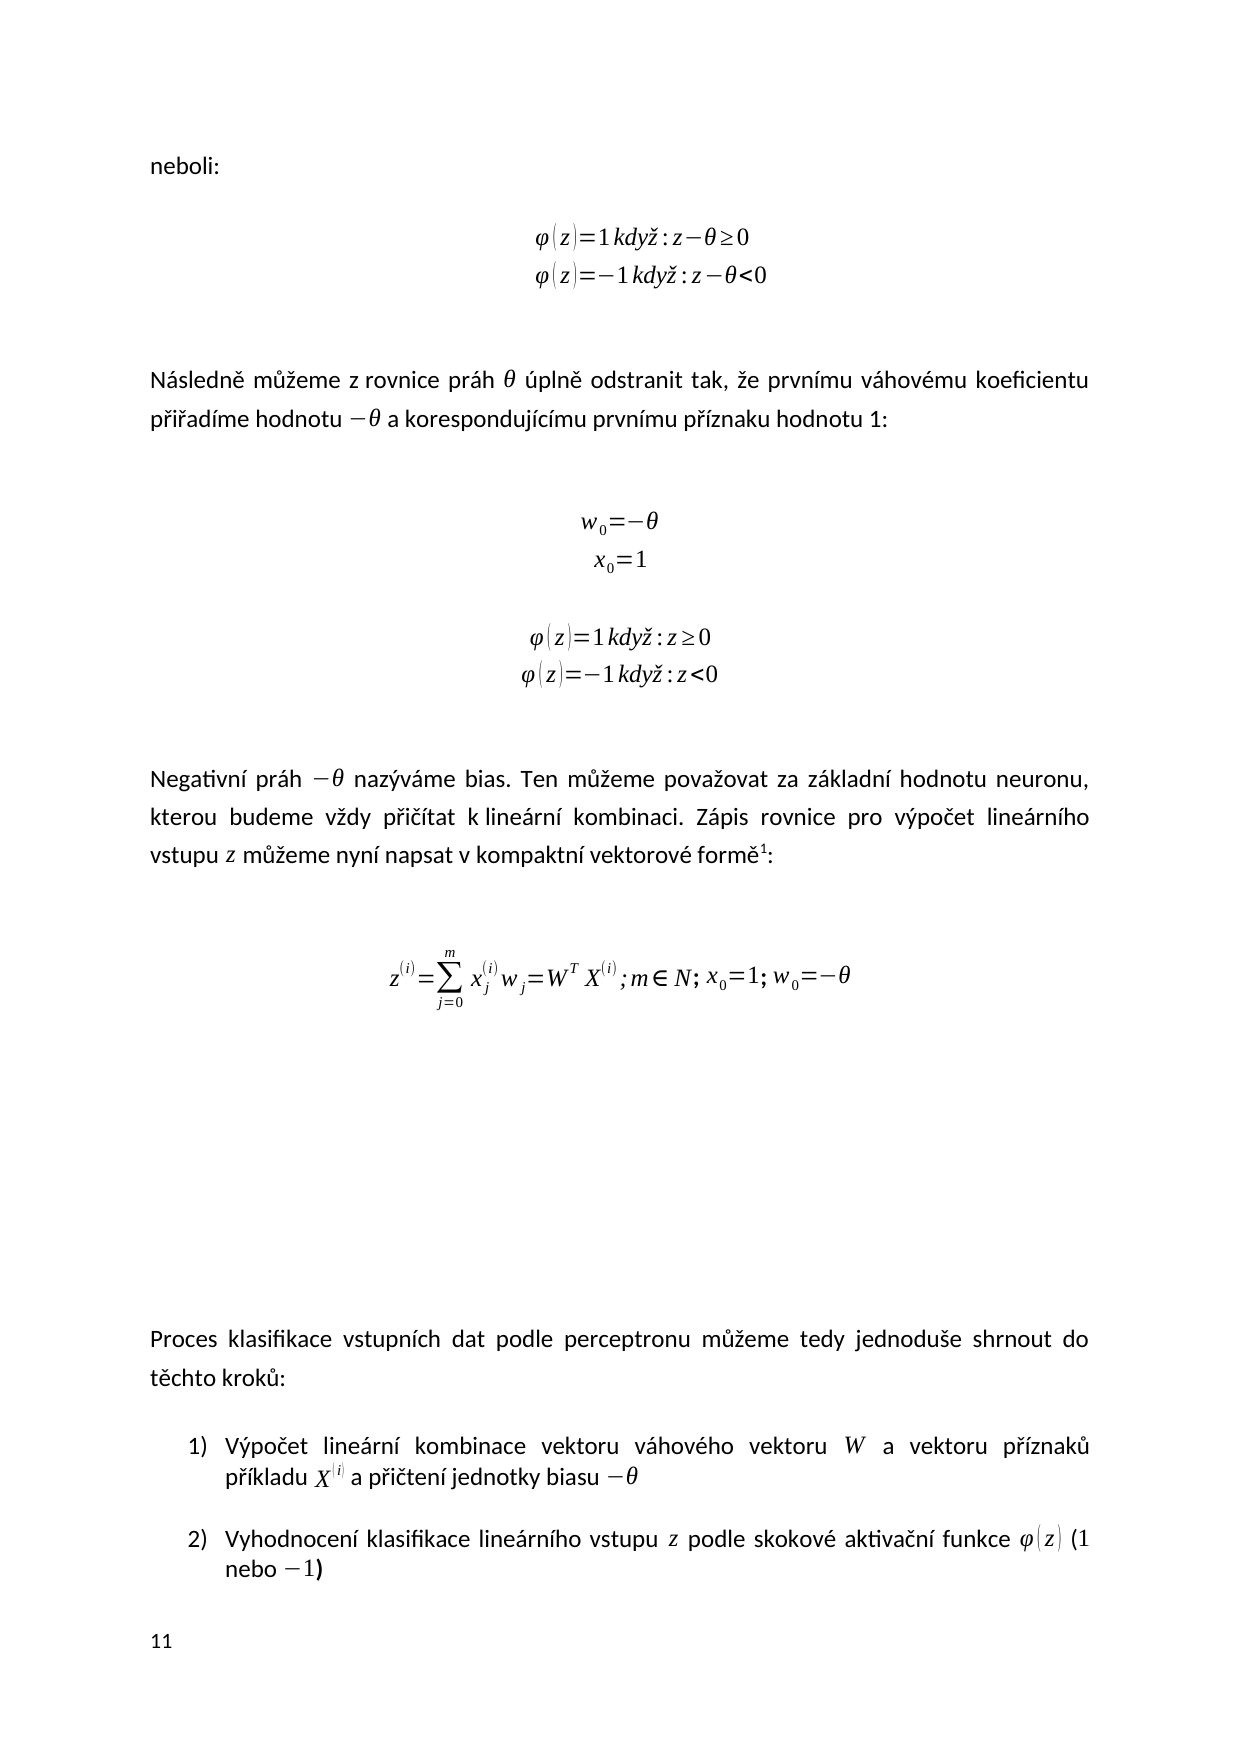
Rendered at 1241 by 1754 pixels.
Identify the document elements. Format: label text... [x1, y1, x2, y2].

list Vyhodnocení klasifikace lineárního vstupu podle skokové aktivační funkce ( nebo ) [187, 1523, 1090, 1584]
list Výpočet lineární kombinace vektoru váhového vektoru a vektoru příznaků příkladu a přičtení jednotky biasu [187, 1430, 1090, 1492]
text Proces klasifikace vstupních dat podle perceptronu můžeme tedy jednoduše shrnout do těchto kroků: [150, 1324, 1090, 1392]
text neboli: [150, 150, 1090, 181]
text Následně můžeme z rovnice práh úplně odstranit tak, že prvnímu váhovému koeficientu přiřadíme hodnotu a korespondujícímu prvnímu příznaku hodnotu 1: [150, 364, 1090, 433]
text ; ; [150, 944, 1090, 1011]
text Negativní práh nazýváme bias. Ten můžeme považovat za základní hodnotu neuronu, kterou budeme vždy přičítat k lineární kombinaci. Zápis rovnice pro výpočet lineárního vstupu můžeme nyní napsat v kompaktní vektorové formě1: [150, 763, 1090, 870]
